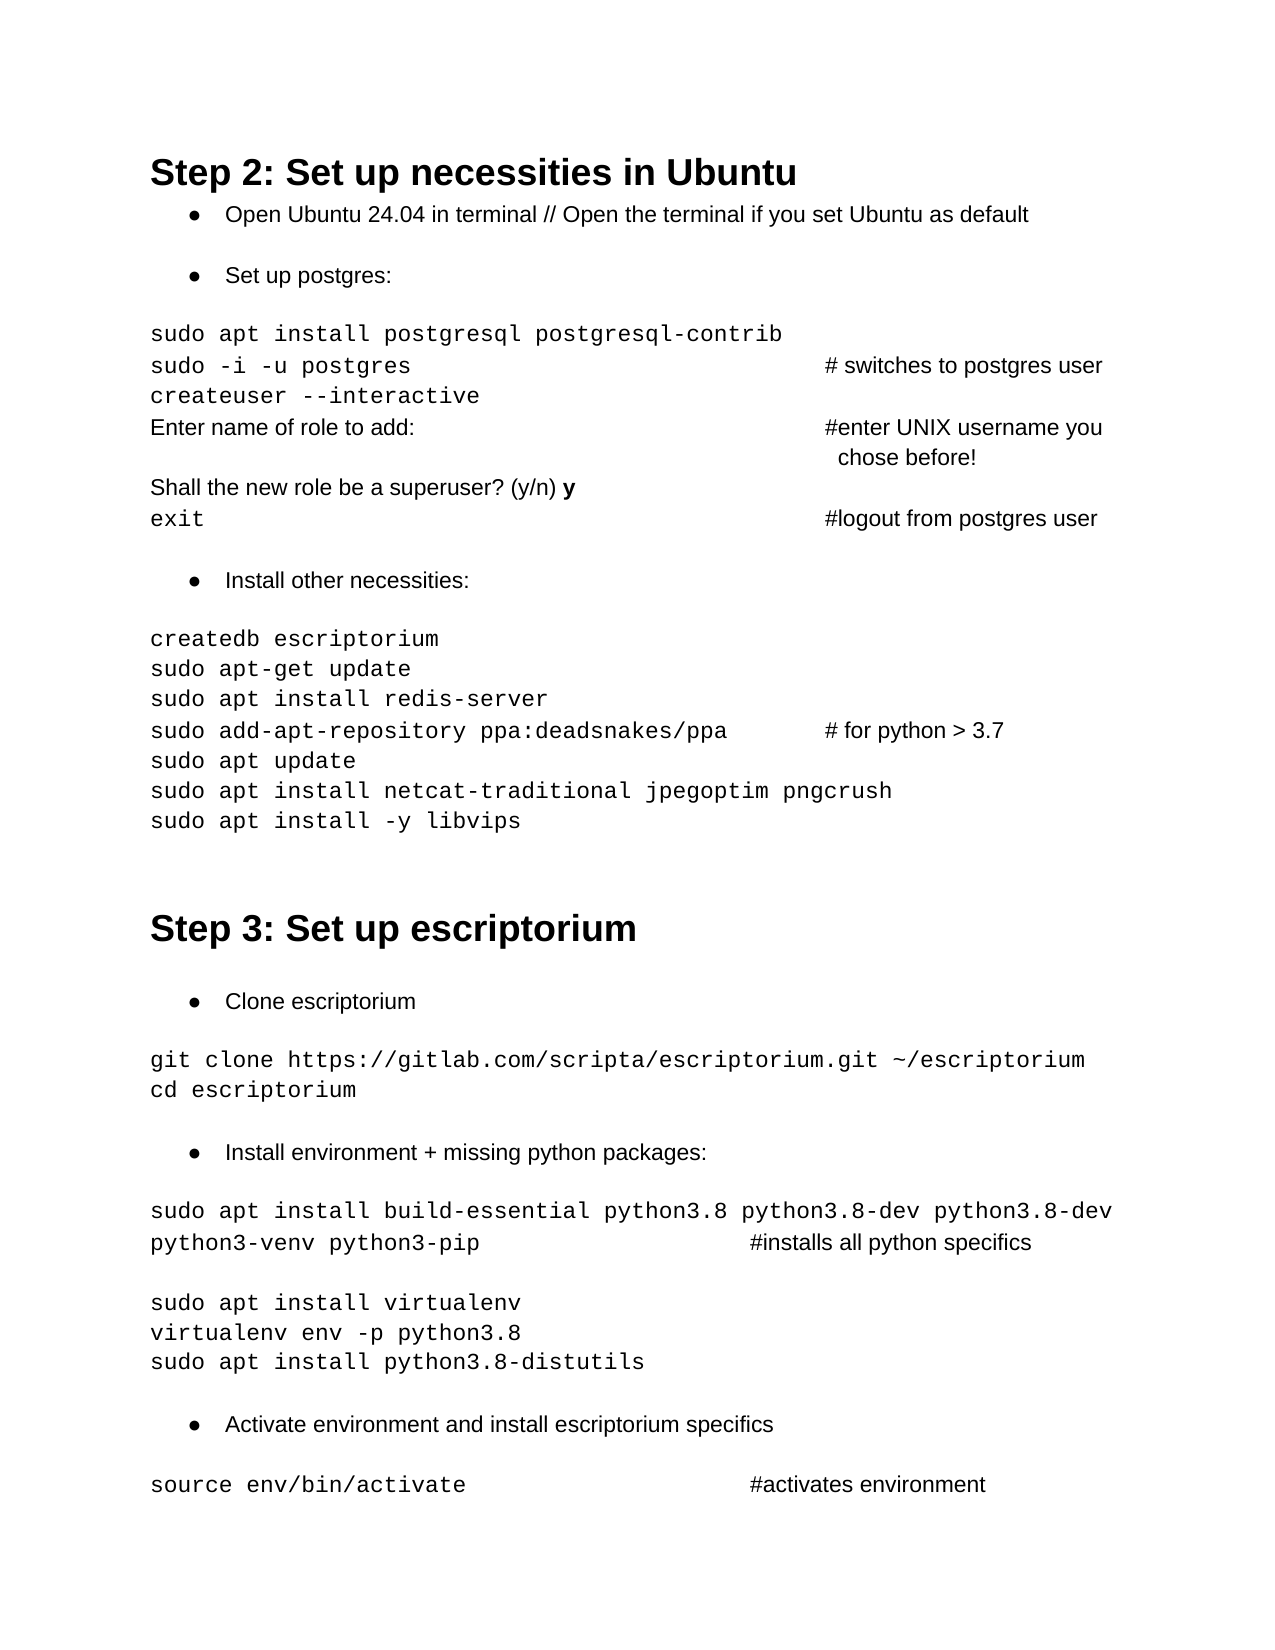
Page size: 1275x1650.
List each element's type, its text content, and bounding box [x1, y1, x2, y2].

text sudo apt install redis-server [150, 687, 1125, 713]
text sudo apt install postgresql postgresql-contrib [150, 322, 1125, 348]
text source env/bin/activate #activates environment [150, 1471, 1125, 1499]
text sudo apt install python3.8-distutils [150, 1351, 1125, 1377]
text git clone https://gitlab.com/scripta/escriptorium.git ~/escriptorium [150, 1049, 1125, 1075]
text sudo apt install netcat-traditional jpegoptim pngcrush [150, 779, 1125, 805]
subtitle Step 3: Set up escriptorium [150, 907, 1125, 950]
text createuser --interactive [150, 384, 1125, 410]
text Shall the new role be a superuser? (y/n) y [150, 474, 1125, 501]
text exit #logout from postgres user [150, 504, 1125, 533]
text sudo add-apt-repository ppa:deadsnakes/ppa # for python > 3.7 [150, 717, 1125, 745]
text sudo apt update [150, 749, 1125, 776]
list Open Ubuntu 24.04 in terminal // Open the terminal if you set Ubuntu as default [187, 201, 1125, 228]
text cd escriptorium [150, 1078, 1125, 1104]
text Enter name of role to add: #enter UNIX username you [150, 414, 1125, 440]
text sudo apt-get update [150, 657, 1125, 683]
list Install other necessities: [187, 567, 1125, 594]
text sudo apt install -y libvips [150, 809, 1125, 835]
text virtualenv env -p python3.8 [150, 1321, 1125, 1347]
subtitle Step 2: Set up necessities in Ubuntu [150, 150, 1125, 193]
text chose before! [825, 444, 1125, 471]
list Install environment + missing python packages: [187, 1138, 1125, 1165]
list Set up postgres: [187, 262, 1125, 288]
list Clone escriptorium [187, 988, 1125, 1015]
text createdb escriptorium [150, 628, 1125, 654]
text sudo apt install virtualenv [150, 1291, 1125, 1317]
list Activate environment and install escriptorium specifics [187, 1411, 1125, 1437]
text sudo apt install build-essential python3.8 python3.8-dev python3.8-dev python3-venv python3-pip #installs all python specifics [150, 1199, 1125, 1257]
text sudo -i -u postgres # switches to postgres user [150, 352, 1125, 380]
